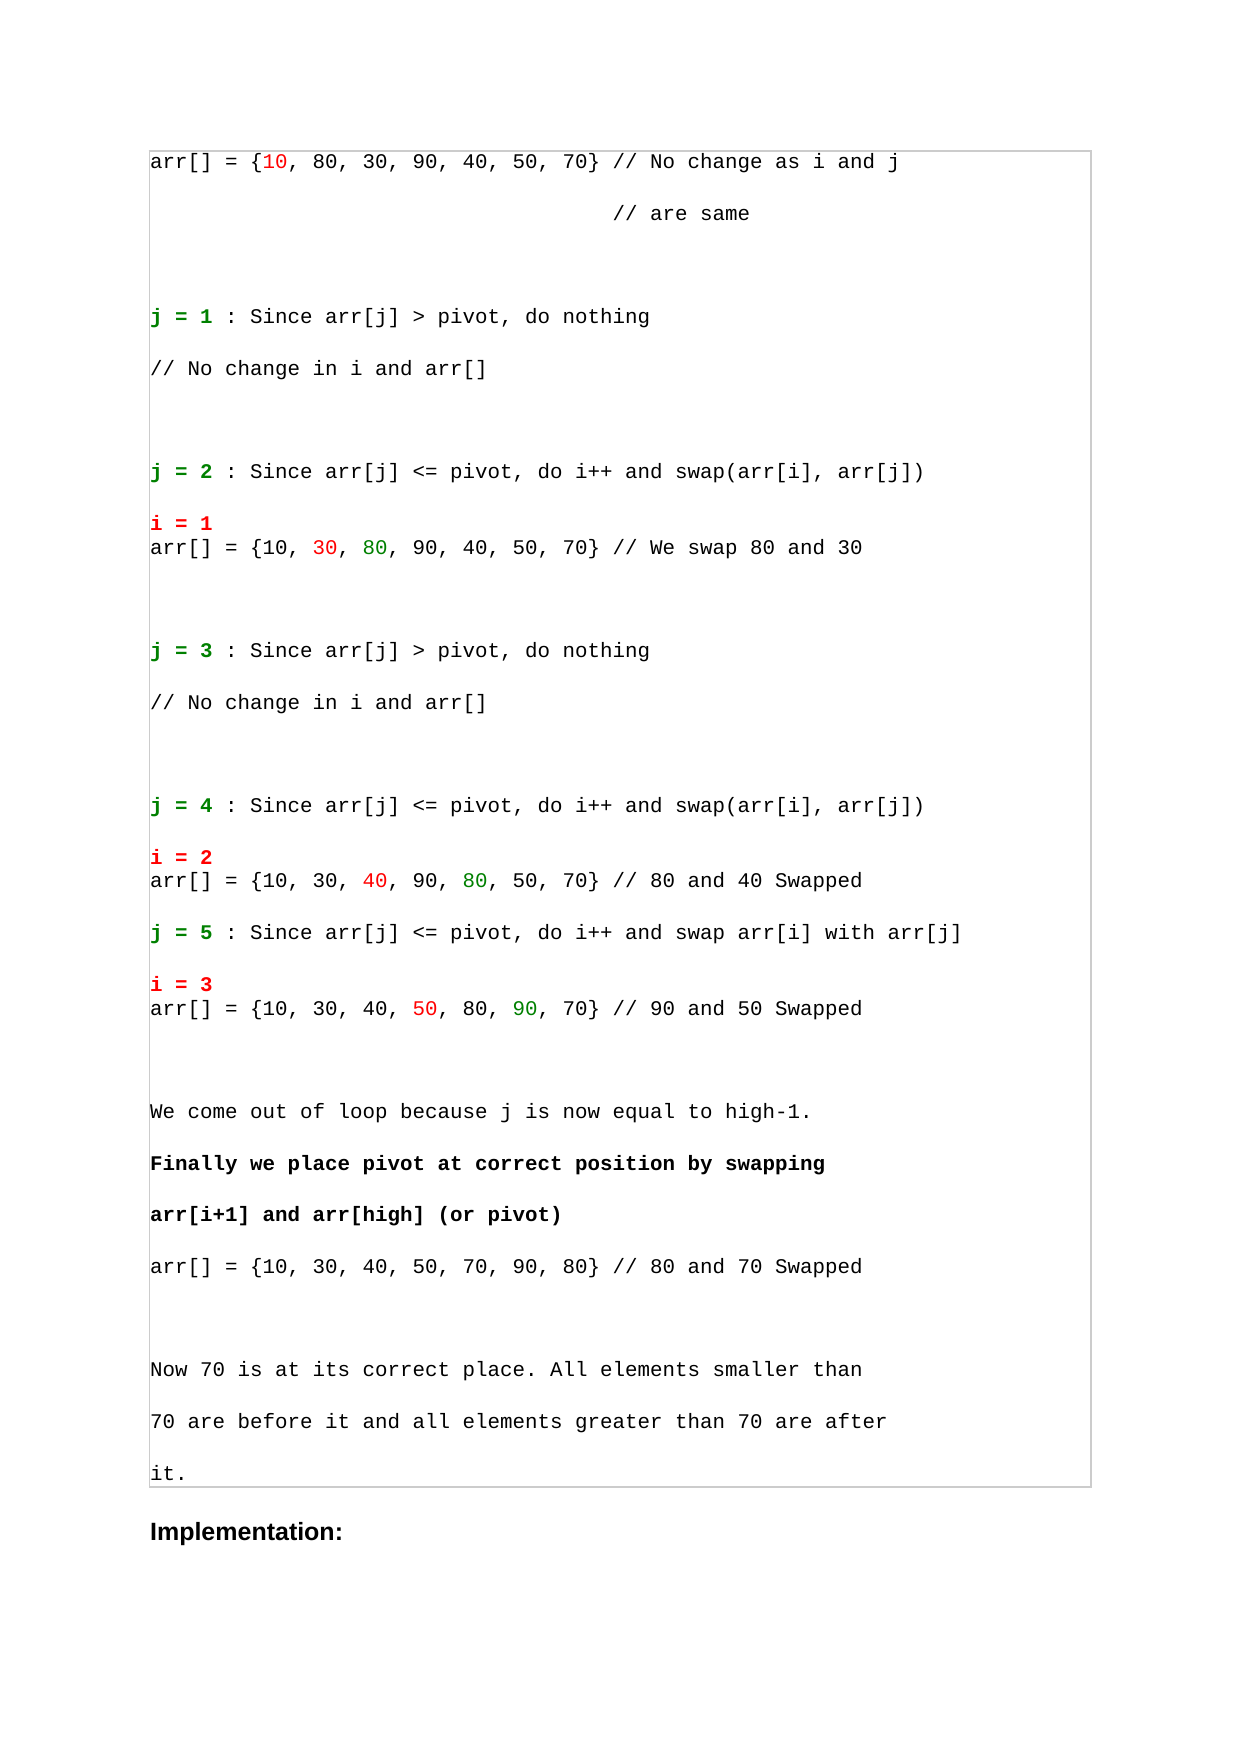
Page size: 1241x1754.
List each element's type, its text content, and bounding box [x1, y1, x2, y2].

text arr[] = {10, 30, 40, 50, 80, 90, 70} // 90 and 50 Swapped [150, 997, 1090, 1049]
text arr[] = {10, 30, 40, 90, 80, 50, 70} // 80 and 40 Swapped [150, 871, 1090, 922]
text arr[] = {10, 80, 30, 90, 40, 50, 70} // No change as i and j [150, 152, 1090, 203]
text // No change in i and arr[] [150, 358, 1090, 410]
text Finally we place pivot at correct position by swapping [150, 1152, 1090, 1204]
text 70 are before it and all elements greater than 70 are after [150, 1411, 1090, 1461]
text We come out of loop because j is now equal to high-1. [150, 1101, 1090, 1152]
text i = 2 [150, 847, 1090, 871]
text // No change in i and arr[] [150, 692, 1090, 743]
text Implementation: [150, 1488, 1090, 1545]
text j = 2 : Since arr[j] <= pivot, do i++ and swap(arr[i], arr[j]) [150, 462, 1090, 513]
text arr[] = {10, 30, 80, 90, 40, 50, 70} // We swap 80 and 30 [150, 537, 1090, 588]
text j = 1 : Since arr[j] > pivot, do nothing [150, 307, 1090, 358]
text // are same [150, 203, 1090, 255]
text arr[i+1] and arr[high] (or pivot) [150, 1204, 1090, 1256]
text j = 4 : Since arr[j] <= pivot, do i++ and swap(arr[i], arr[j]) [150, 795, 1090, 847]
text it. [150, 1461, 1090, 1486]
text arr[] = {10, 30, 40, 50, 70, 90, 80} // 80 and 70 Swapped [150, 1256, 1090, 1307]
text j = 3 : Since arr[j] > pivot, do nothing [150, 640, 1090, 692]
text j = 5 : Since arr[j] <= pivot, do i++ and swap arr[i] with arr[j] [150, 922, 1090, 974]
text i = 3 [150, 974, 1090, 997]
text Now 70 is at its correct place. All elements smaller than [150, 1359, 1090, 1411]
text i = 1 [150, 513, 1090, 537]
